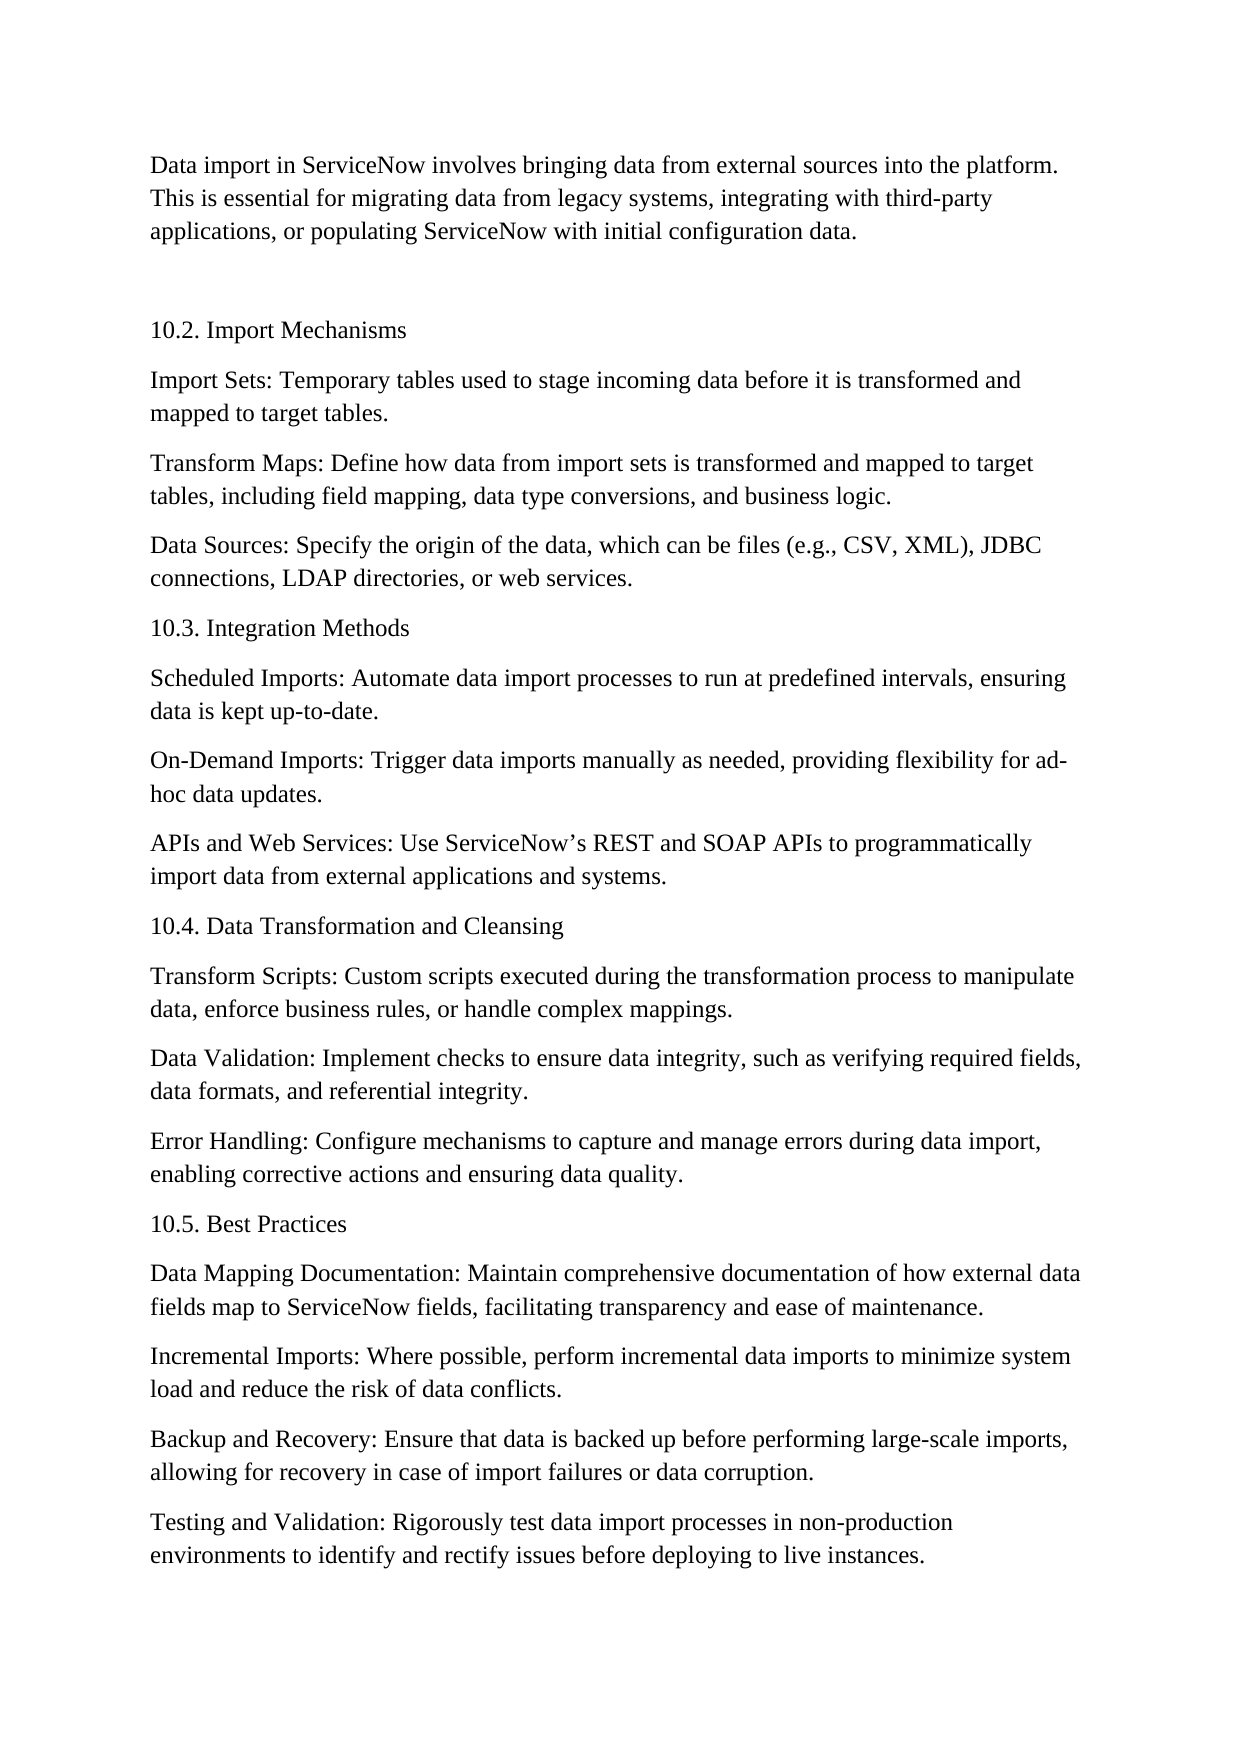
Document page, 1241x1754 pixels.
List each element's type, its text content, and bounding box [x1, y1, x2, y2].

text On-Demand Imports: Trigger data imports manually as needed, providing flexibility for ad-hoc data updates. [150, 746, 1090, 807]
text Transform Maps: Define how data from import sets is transformed and mapped to target tables, including field mapping, data type conversions, and business logic. [150, 448, 1090, 509]
text Data Mapping Documentation: Maintain comprehensive documentation of how external data fields map to ServiceNow fields, facilitating transparency and ease of maintenance. [150, 1258, 1090, 1320]
text APIs and Web Services: Use ServiceNow’s REST and SOAP APIs to programmatically import data from external applications and systems. [150, 828, 1090, 890]
text Incremental Imports: Where possible, perform incremental data imports to minimize system load and reduce the risk of data conflicts. [150, 1341, 1090, 1403]
text Error Handling: Configure mechanisms to capture and manage errors during data import, enabling corrective actions and ensuring data quality. [150, 1126, 1090, 1188]
text 10.5. Best Practices [150, 1209, 1090, 1238]
text Data import in ServiceNow involves bringing data from external sources into the platform. This is essential for migrating data from legacy systems, integrating with third-party applications, or populating ServiceNow with initial configuration data. [150, 150, 1090, 245]
text Import Sets: Temporary tables used to stage incoming data before it is transformed and mapped to target tables. [150, 365, 1090, 427]
text 10.3. Integration Methods [150, 613, 1090, 642]
text 10.2. Import Mechanisms [150, 315, 1090, 344]
text Data Validation: Implement checks to ensure data integrity, such as verifying required fields, data formats, and referential integrity. [150, 1043, 1090, 1105]
text Scheduled Imports: Automate data import processes to run at predefined intervals, ensuring data is kept up-to-date. [150, 663, 1090, 725]
text Transform Scripts: Custom scripts executed during the transformation process to manipulate data, enforce business rules, or handle complex mappings. [150, 961, 1090, 1022]
text Testing and Validation: Rigorously test data import processes in non-production environments to identify and rectify issues before deploying to live instances. [150, 1507, 1090, 1568]
text Data Sources: Specify the origin of the data, which can be files (e.g., CSV, XML), JDBC connections, LDAP directories, or web services. [150, 531, 1090, 592]
text 10.4. Data Transformation and Cleansing [150, 911, 1090, 940]
text Backup and Recovery: Ensure that data is backed up before performing large-scale imports, allowing for recovery in case of import failures or data corruption. [150, 1424, 1090, 1486]
